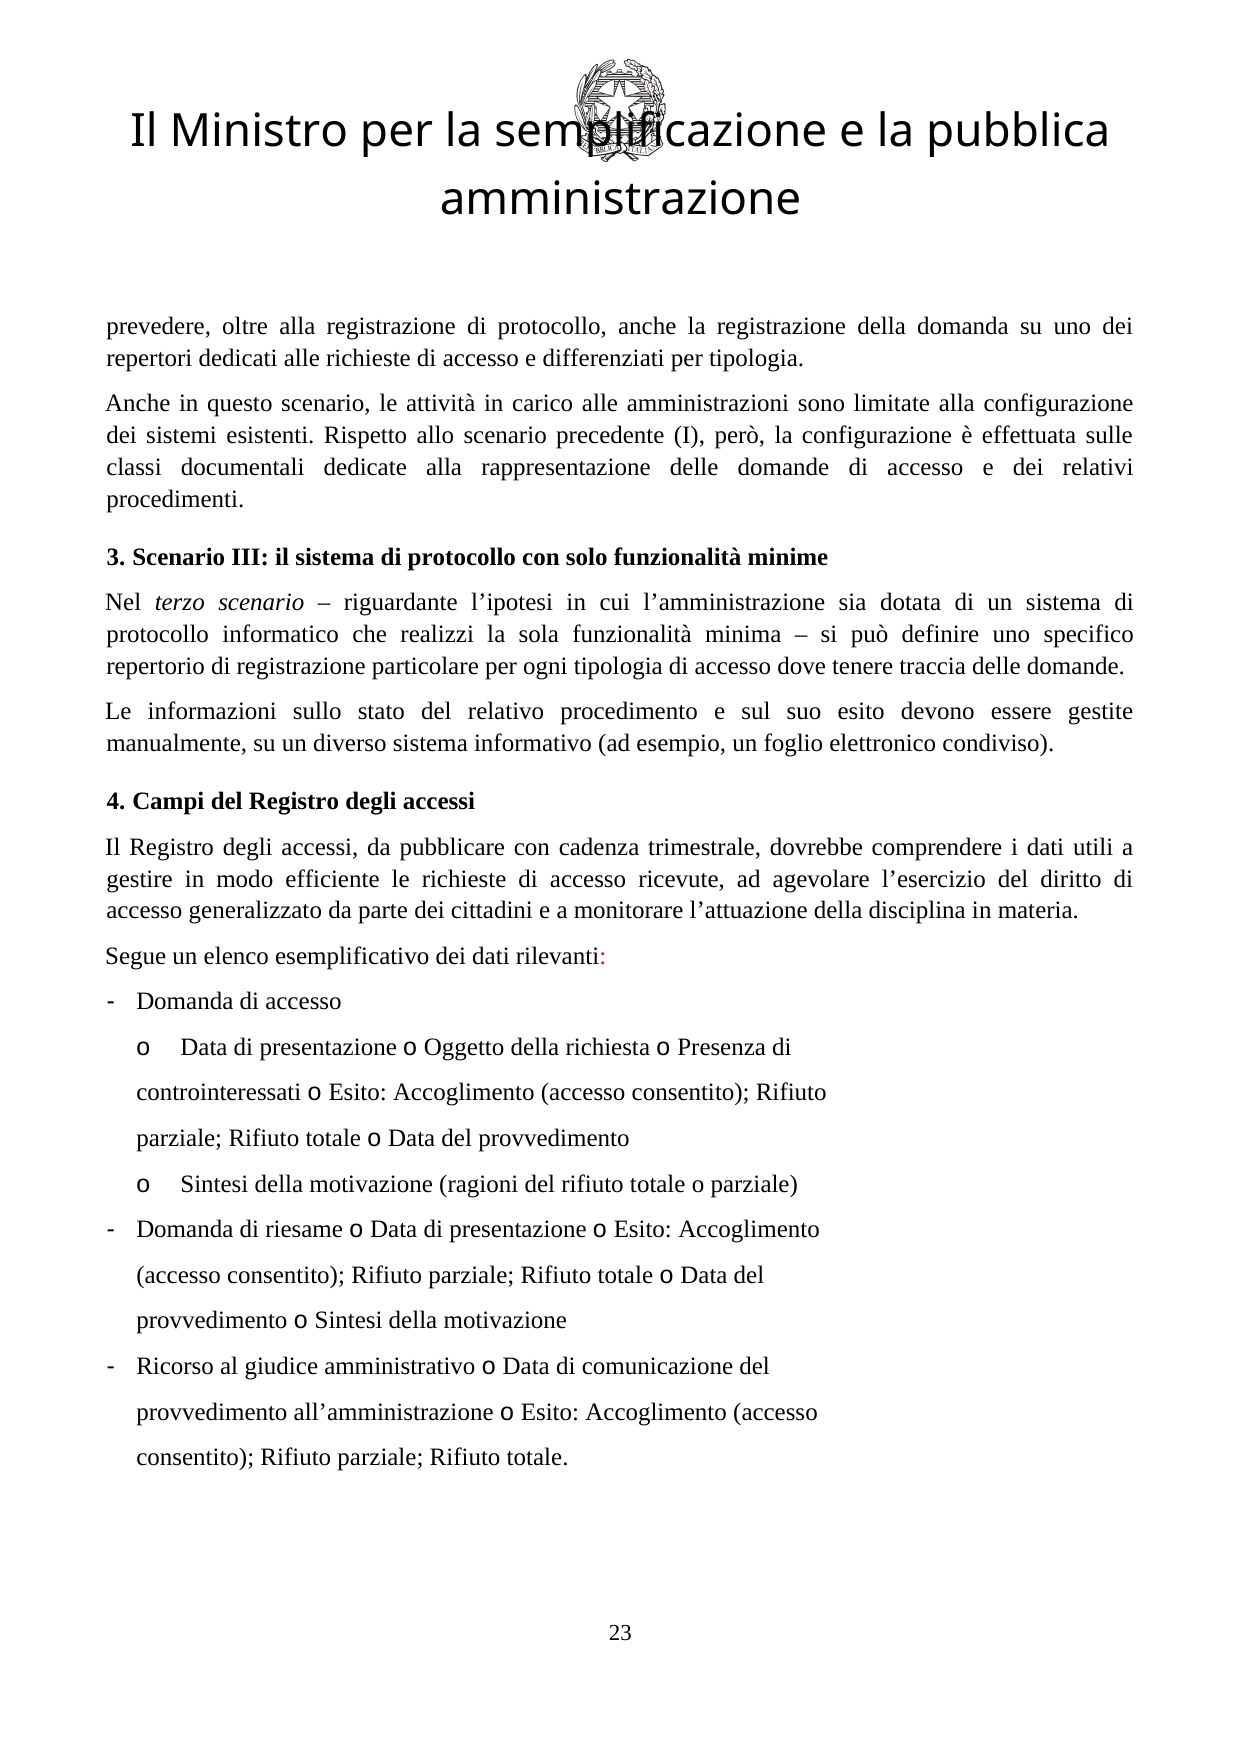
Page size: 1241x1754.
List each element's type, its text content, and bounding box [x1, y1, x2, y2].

subtitle 3. Scenario III: il sistema di protocollo con solo funzionalità minime [106, 542, 1134, 571]
list Domanda di riesame o Data di presentazione o Esito: Accoglimento (accesso consentito); Rifiuto parziale; Rifiuto totale o Data del provvedimento o Sintesi della motivazione [106, 1214, 898, 1334]
text Le informazioni sullo stato del relativo procedimento e sul suo esito devono essere gestite manualmente, su un diverso sistema informativo (ad esempio, un foglio elettronico condiviso). [105, 696, 1134, 757]
subtitle 4. Campi del Registro degli accessi [106, 786, 1134, 815]
list Domanda di accesso [106, 986, 898, 1015]
text Nel terzo scenario – riguardante l’ipotesi in cui l’amministrazione sia dotata di un sistema di protocollo informatico che realizzi la sola funzionalità minima – si può definire uno specifico repertorio di registrazione particolare per ogni tipologia di accesso dove tenere traccia delle domande. [105, 587, 1134, 680]
text Segue un elenco esemplificativo dei dati rilevanti: [105, 941, 1134, 970]
text Il Registro degli accessi, da pubblicare con cadenza trimestrale, dovrebbe comprendere i dati utili a gestire in modo efficiente le richieste di accesso ricevute, ad agevolare l’esercizio del diritto di accesso generalizzato da parte dei cittadini e a monitorare l’attuazione della disciplina in materia. [105, 832, 1134, 924]
list Ricorso al giudice amministrativo o Data di comunicazione del provvedimento all’amministrazione o Esito: Accoglimento (accesso consentito); Rifiuto parziale; Rifiuto totale. [106, 1351, 898, 1471]
text Anche in questo scenario, le attività in carico alle amministrazioni sono limitate alla configurazione dei sistemi esistenti. Rispetto allo scenario precedente (I), però, la configurazione è effettuata sulle classi documentali dedicate alla rappresentazione delle domande di accesso e dei relativi procedimenti. [105, 388, 1134, 513]
picture [573, 58, 666, 162]
list Sintesi della motivazione (ragioni del rifiuto totale o parziale) [136, 1169, 898, 1198]
list Data di presentazione o Oggetto della richiesta o Presenza di controinteressati o Esito: Accoglimento (accesso consentito); Rifiuto parziale; Rifiuto totale o Data del provvedimento [136, 1032, 898, 1152]
